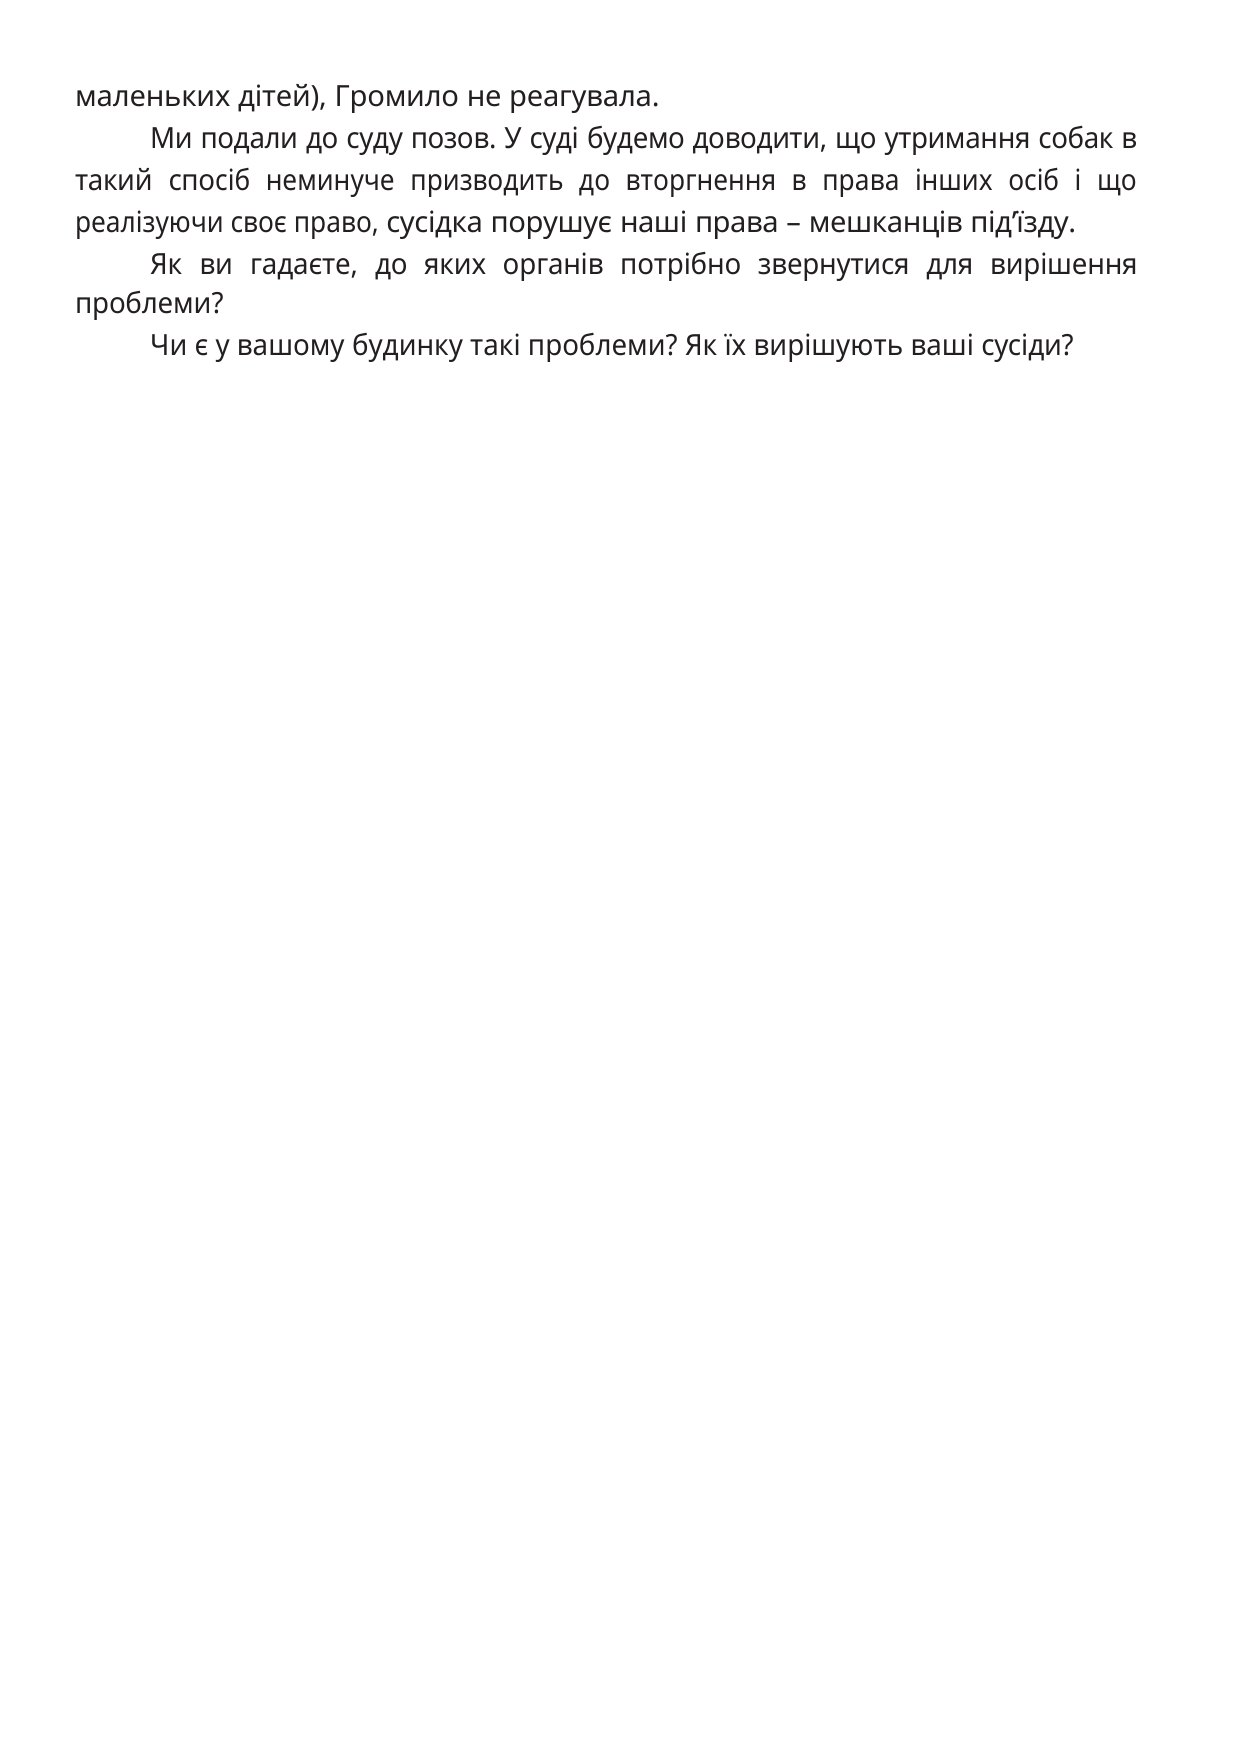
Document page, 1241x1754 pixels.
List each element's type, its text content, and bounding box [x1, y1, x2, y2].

text Чи є у вашому будинку такі проблеми? Як їх вирішують ваші сусіди? [75, 324, 1138, 364]
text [75, 75, 1138, 115]
text Ми подали до суду позов. У суді будемо доводити, що утримання собак в такий спосіб неминуче призводить до вторгнення в права інших осіб і що реалізуючи своє право, сусідка порушує наші права – мешканців під’їзду. [75, 118, 1138, 241]
text Як ви гадаєте, до яких органів потрібно звернутися для вирішення проблеми? [75, 243, 1138, 322]
